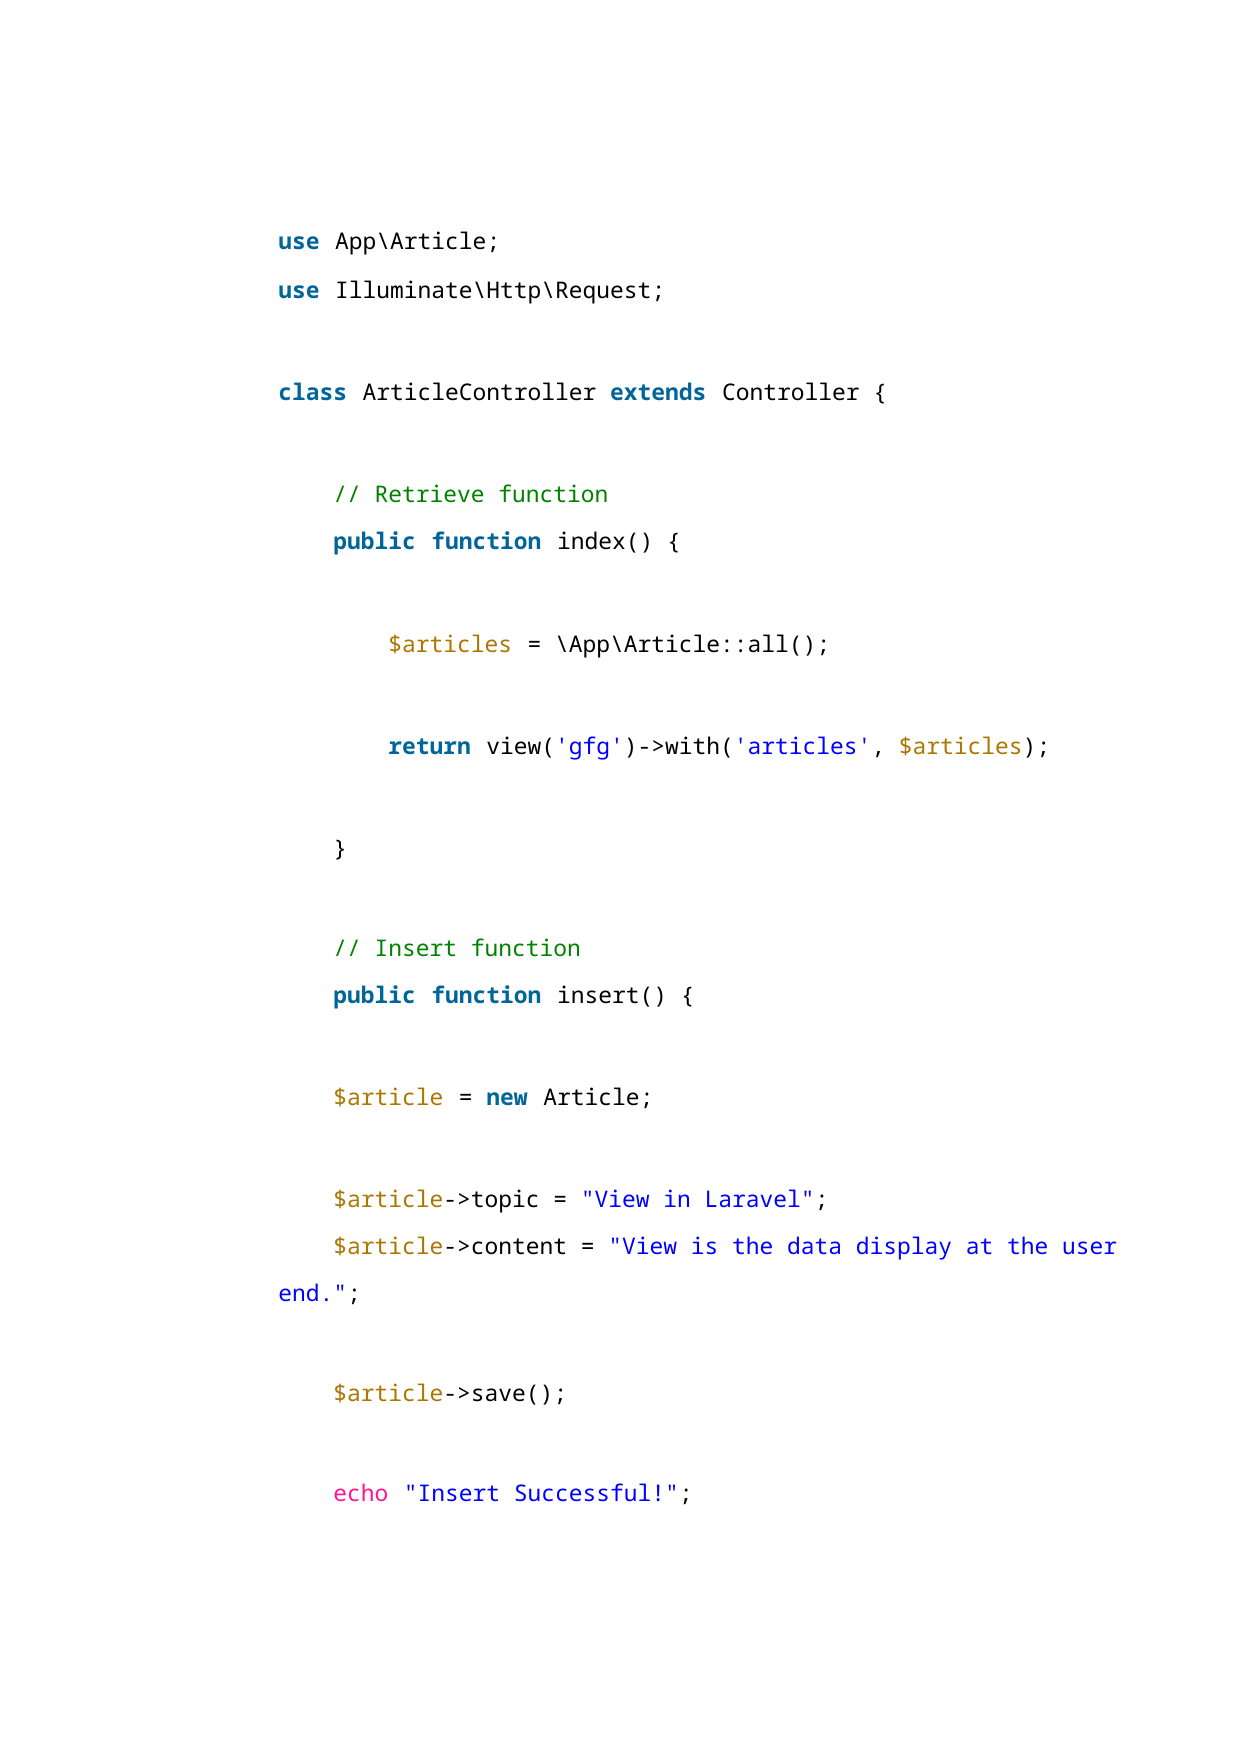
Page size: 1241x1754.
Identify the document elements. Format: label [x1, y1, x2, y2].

table_header [263, 150, 1184, 1597]
